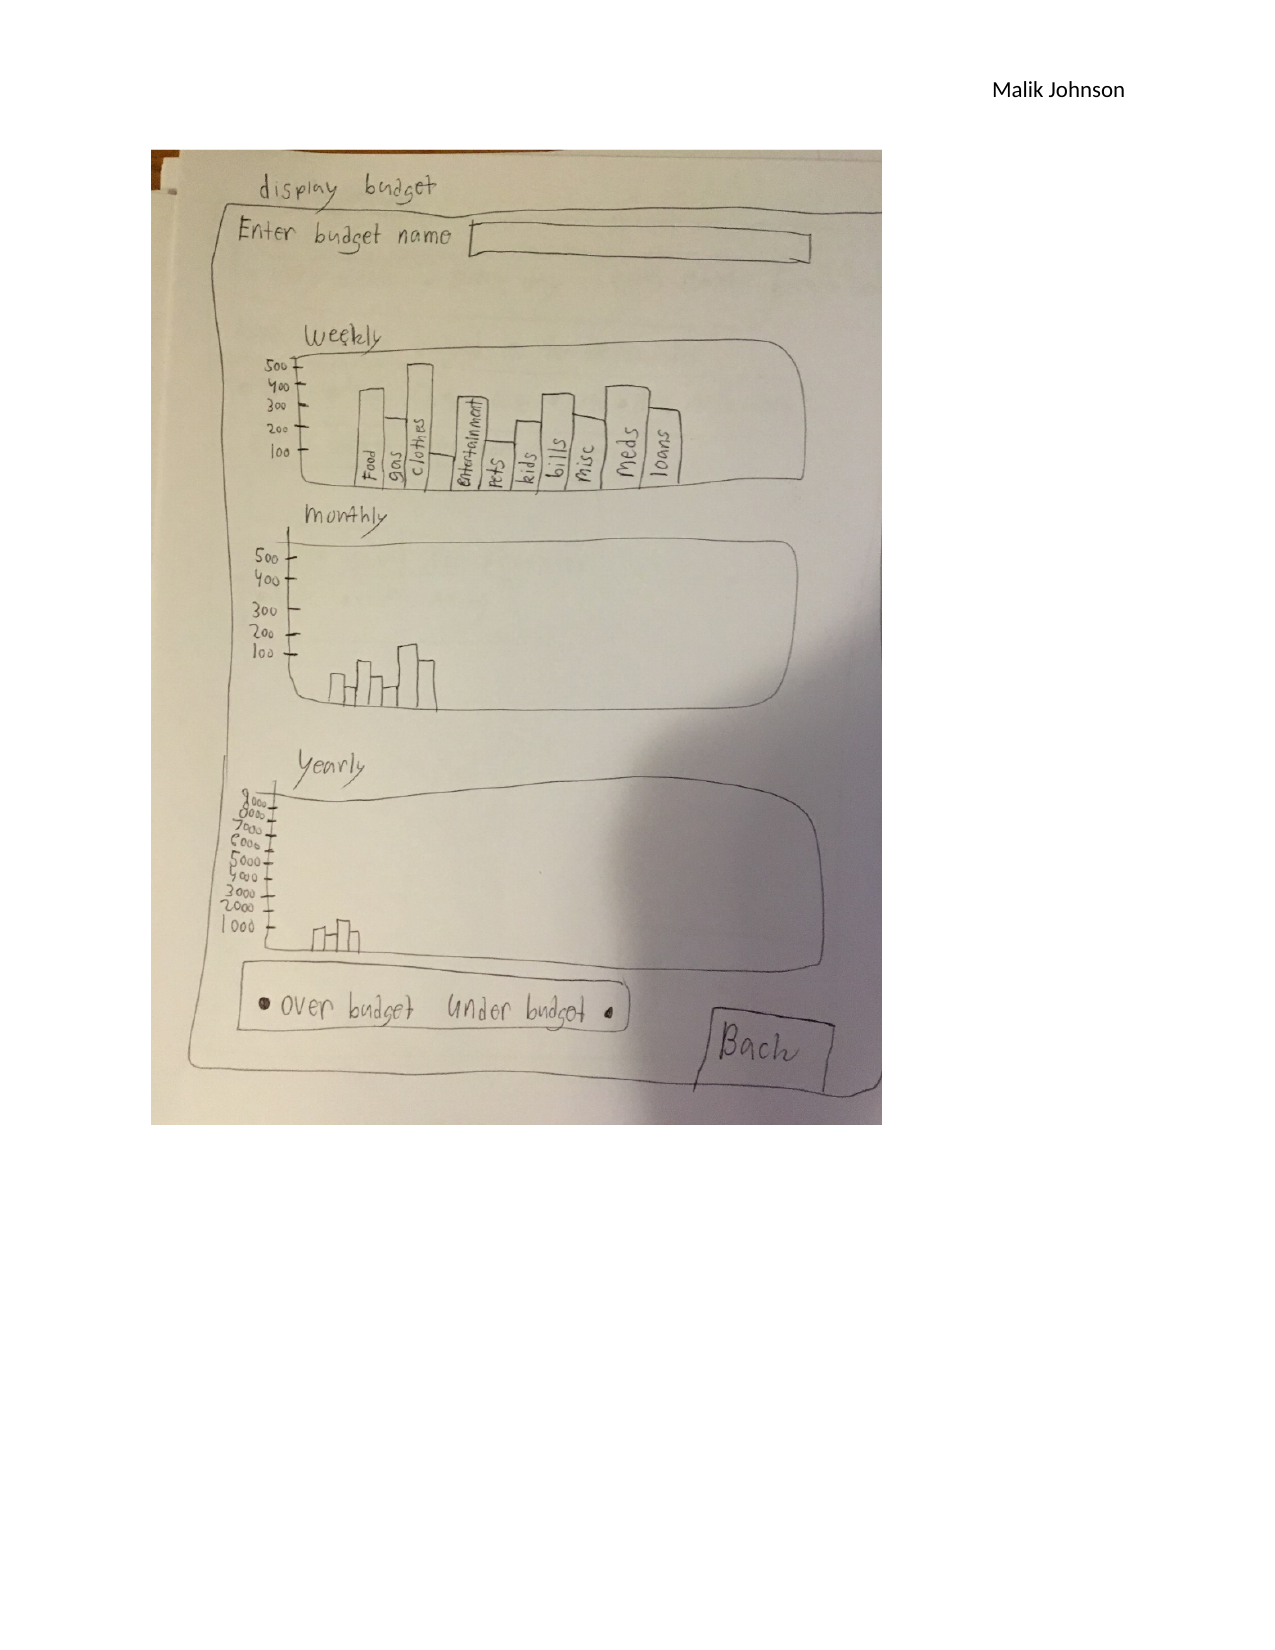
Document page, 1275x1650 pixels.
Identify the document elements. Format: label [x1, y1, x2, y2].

picture [151, 151, 882, 1124]
